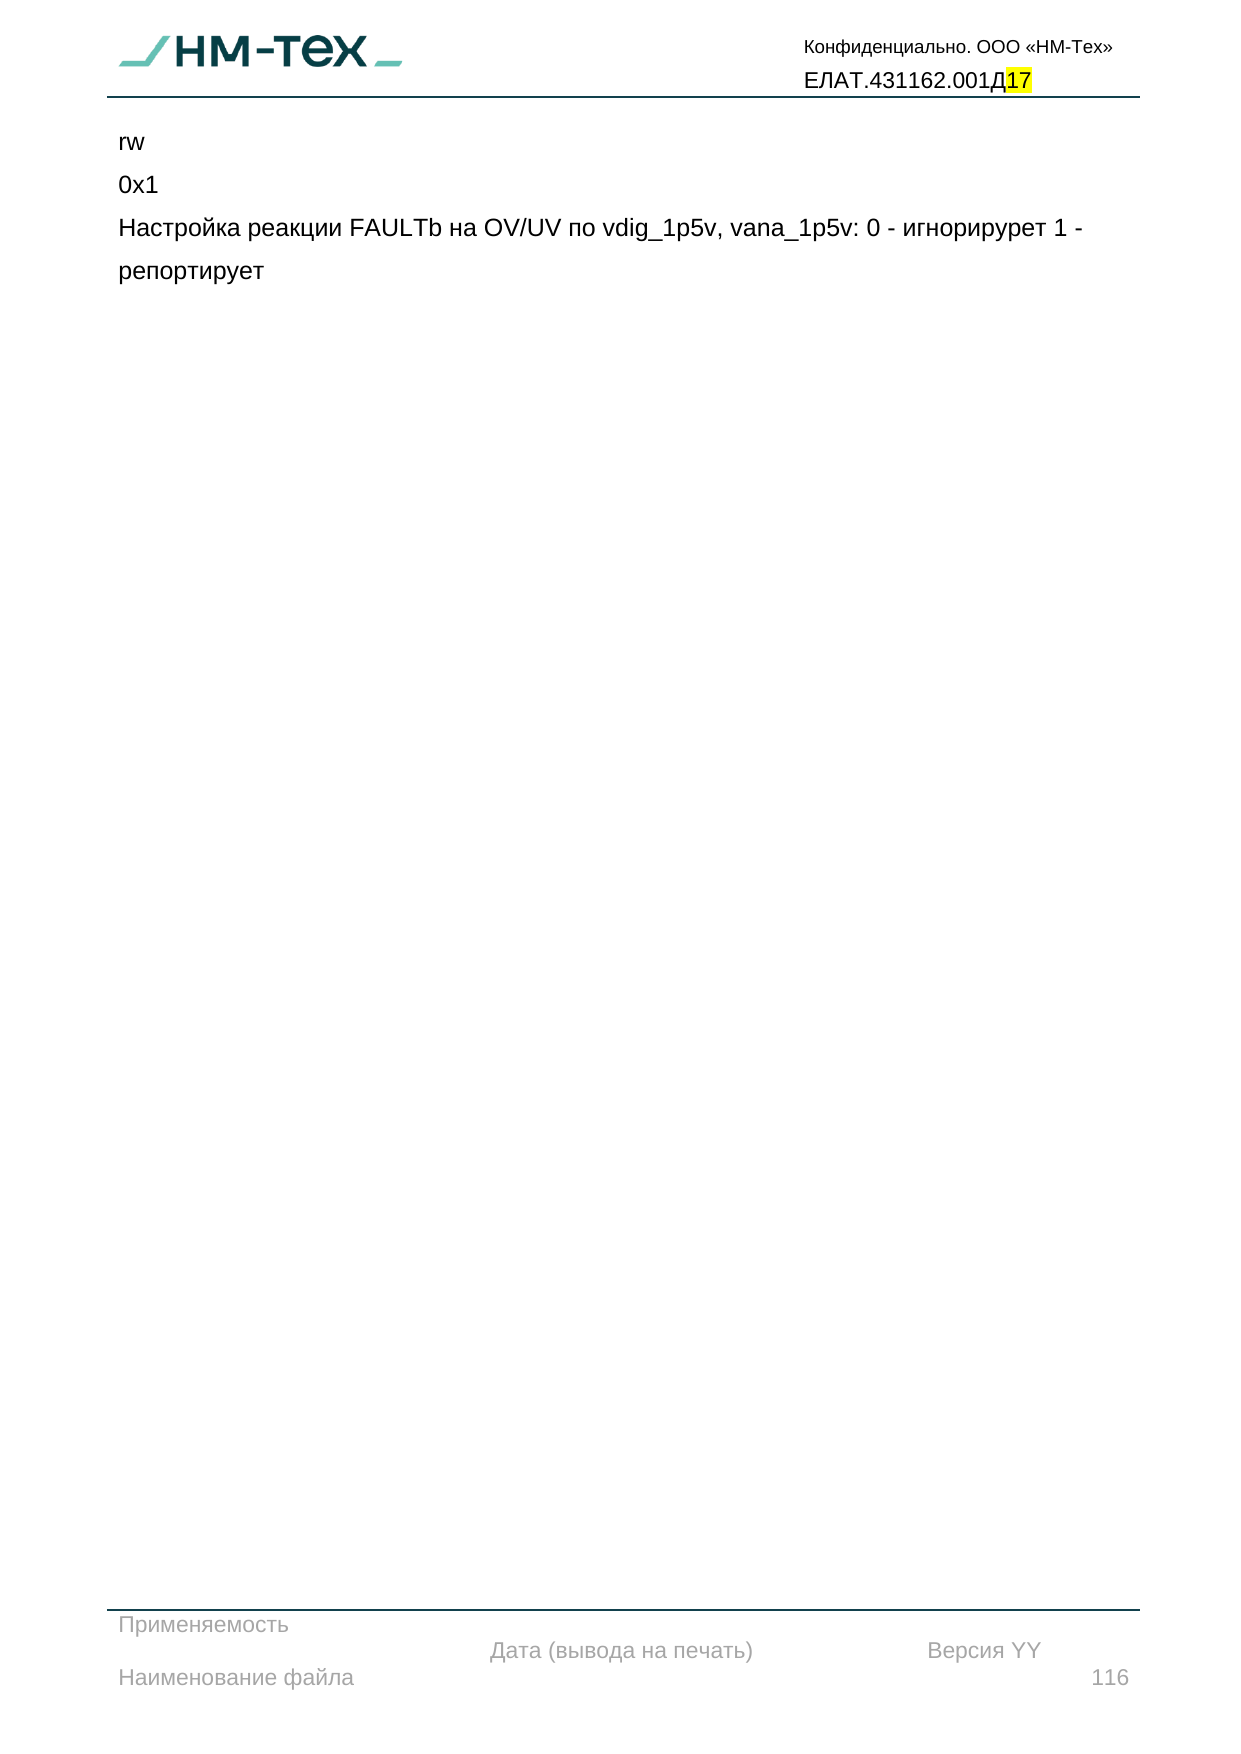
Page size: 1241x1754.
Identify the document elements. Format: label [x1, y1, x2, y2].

picture [118, 35, 403, 67]
